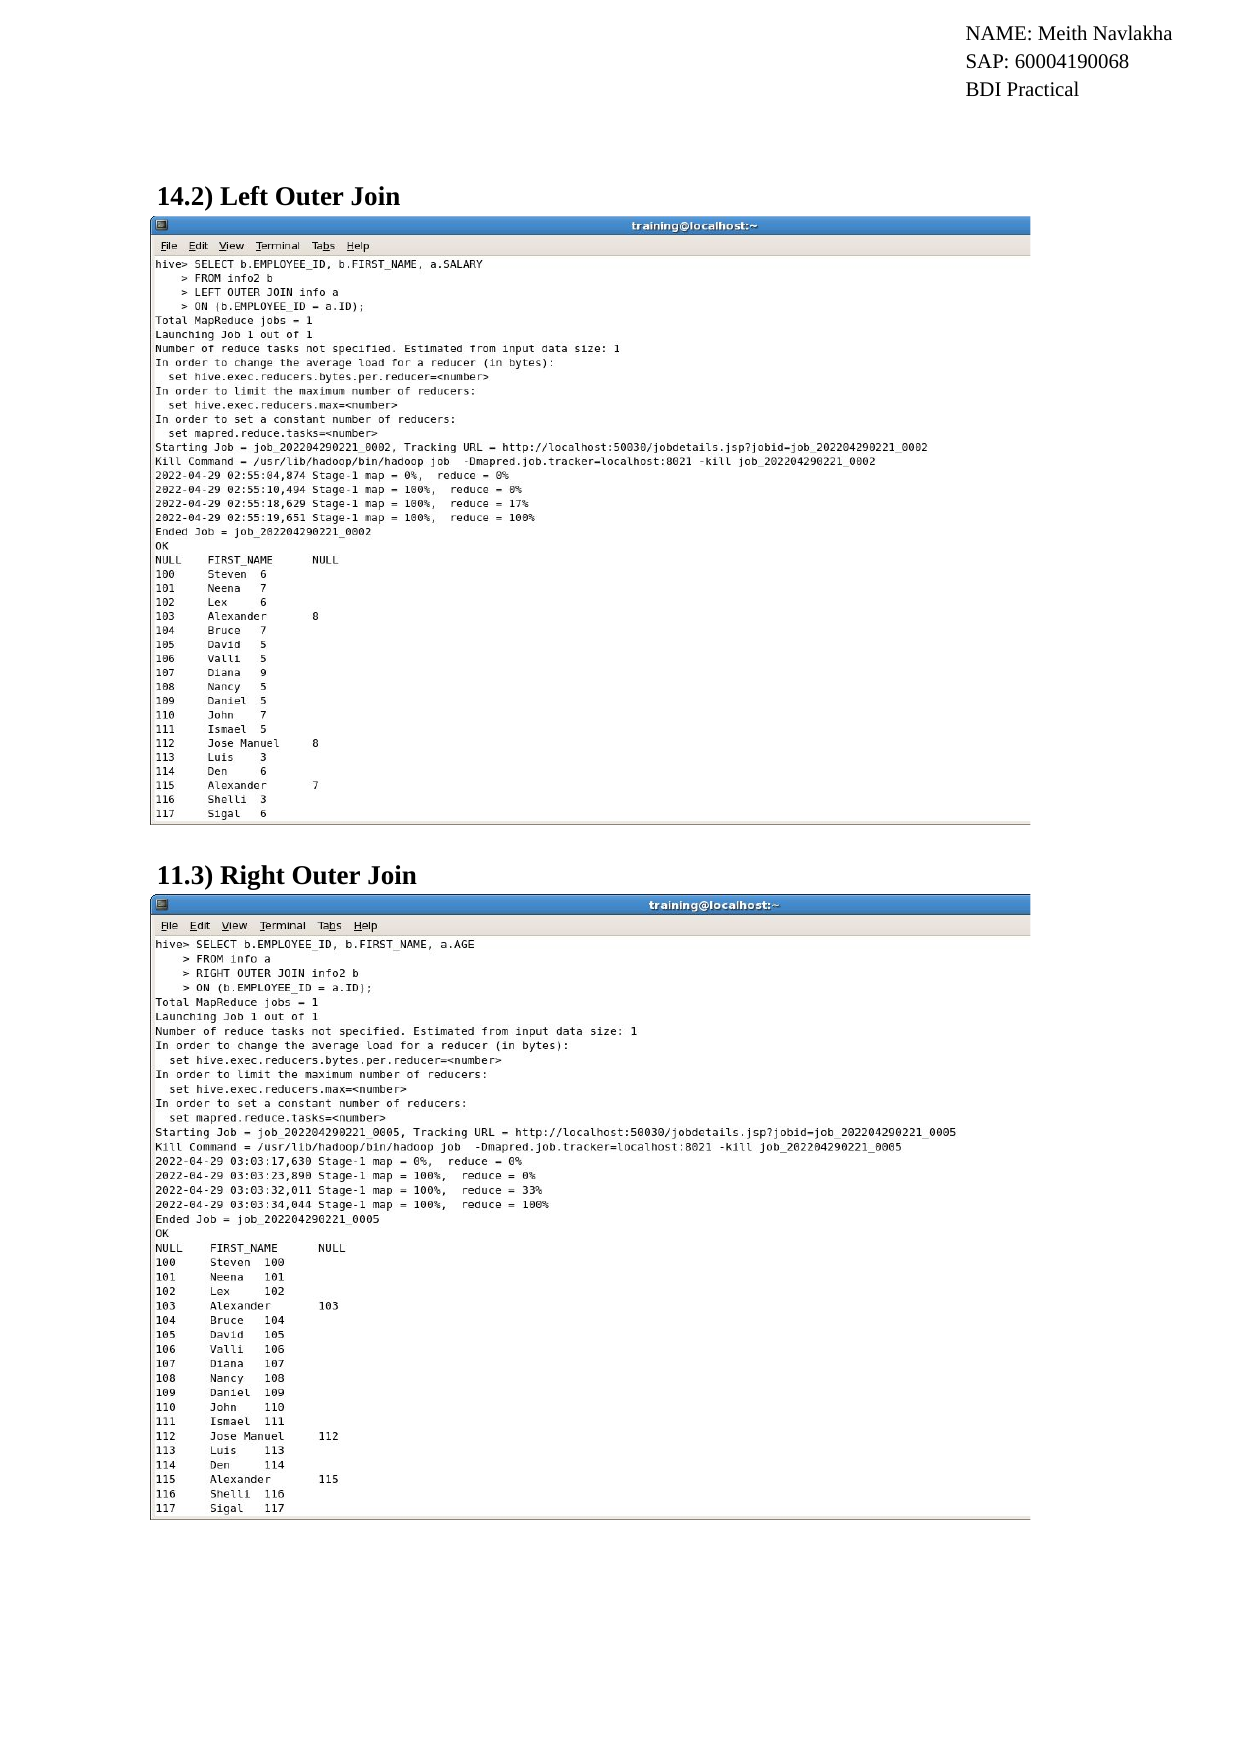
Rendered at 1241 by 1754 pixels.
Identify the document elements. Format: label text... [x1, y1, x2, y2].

picture [150, 216, 1031, 825]
picture [150, 894, 1031, 1520]
text 14.2) Left Outer Join [150, 180, 1090, 211]
text 11.3) Right Outer Join [150, 859, 1090, 890]
